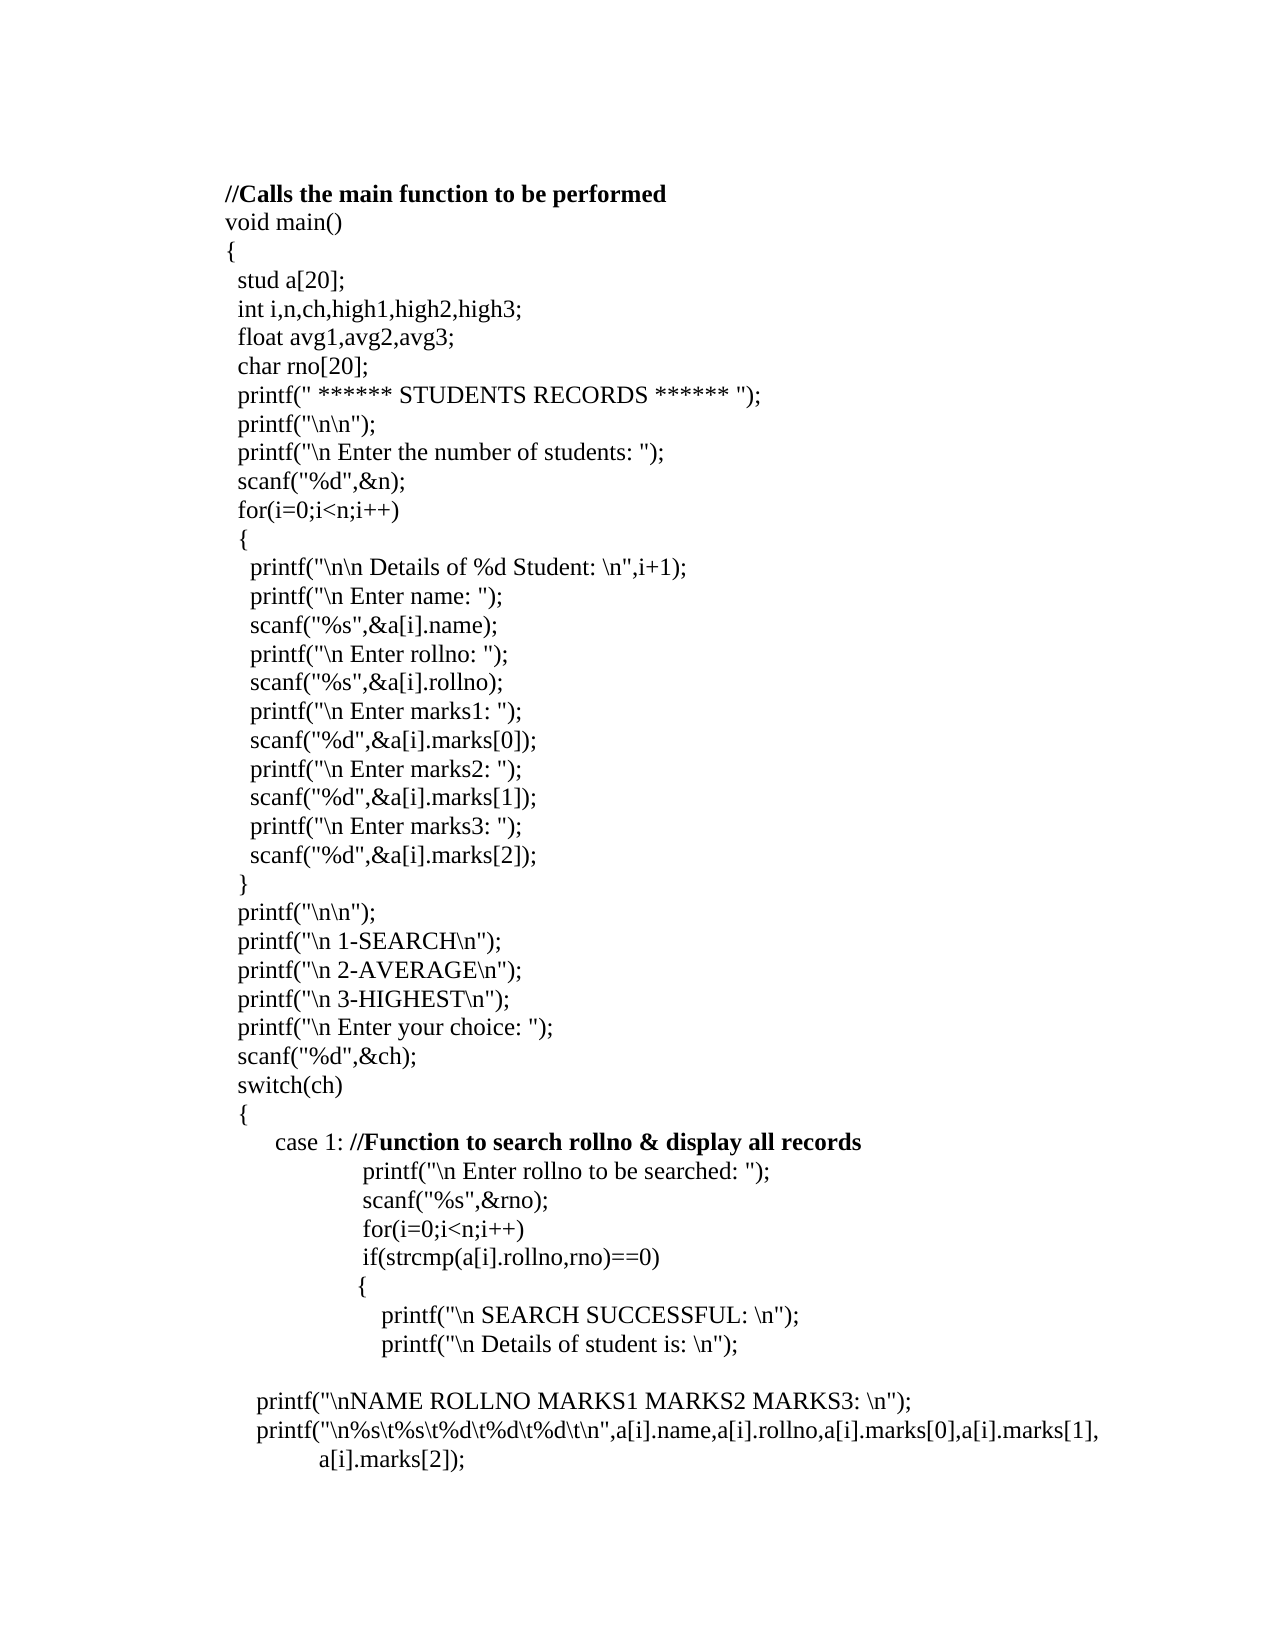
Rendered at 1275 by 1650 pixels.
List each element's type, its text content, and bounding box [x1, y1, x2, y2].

text printf("\nNAME ROLLNO MARKS1 MARKS2 MARKS3: \n"); [225, 1386, 1125, 1415]
text printf("\n 3-HIGHEST\n"); [225, 984, 1125, 1012]
text { [225, 1099, 1125, 1127]
text { [225, 236, 1125, 265]
text case 1: //Function to search rollno & display all records [225, 1127, 1125, 1156]
text printf("\n\n"); [225, 897, 1125, 926]
text printf("\n Enter rollno: "); [225, 639, 1125, 667]
text stud a[20]; [225, 265, 1125, 294]
text switch(ch) [225, 1070, 1125, 1099]
text //Calls the main function to be performed [225, 179, 1125, 207]
text printf("\n%s\t%s\t%d\t%d\t%d\t\n",a[i].name,a[i].rollno,a[i].marks[0],a[i].marks[1], [225, 1415, 1125, 1444]
text { [225, 1271, 1125, 1300]
text } [225, 869, 1125, 897]
text printf("\n 1-SEARCH\n"); [225, 926, 1125, 955]
text printf("\n 2-AVERAGE\n"); [225, 955, 1125, 984]
text printf("\n\n"); [225, 409, 1125, 437]
text printf("\n Enter marks1: "); [225, 696, 1125, 725]
text printf(" ****** STUDENTS RECORDS ****** "); [225, 380, 1125, 409]
text { [225, 524, 1125, 552]
text scanf("%d",&a[i].marks[0]); [225, 725, 1125, 754]
text printf("\n Details of student is: \n"); [225, 1329, 1125, 1357]
text void main() [225, 207, 1125, 236]
text char rno[20]; [225, 351, 1125, 380]
text printf("\n\n Details of %d Student: \n",i+1); [225, 552, 1125, 581]
text printf("\n Enter the number of students: "); [225, 437, 1125, 466]
text scanf("%d",&a[i].marks[1]); [225, 782, 1125, 811]
text printf("\n Enter marks3: "); [225, 811, 1125, 840]
text printf("\n Enter name: "); [225, 581, 1125, 610]
text if(strcmp(a[i].rollno,rno)==0) [225, 1242, 1125, 1271]
text printf("\n Enter your choice: "); [225, 1012, 1125, 1041]
text scanf("%d",&ch); [225, 1041, 1125, 1070]
text scanf("%s",&a[i].rollno); [225, 667, 1125, 696]
text scanf("%s",&a[i].name); [225, 610, 1125, 639]
text printf("\n SEARCH SUCCESSFUL: \n"); [225, 1300, 1125, 1329]
text float avg1,avg2,avg3; [225, 322, 1125, 351]
text scanf("%d",&n); [225, 466, 1125, 495]
text a[i].marks[2]); [225, 1444, 1125, 1472]
text for(i=0;i<n;i++) [225, 1214, 1125, 1242]
text scanf("%s",&rno); [225, 1185, 1125, 1214]
text for(i=0;i<n;i++) [225, 495, 1125, 524]
text printf("\n Enter rollno to be searched: "); [225, 1156, 1125, 1185]
text printf("\n Enter marks2: "); [225, 754, 1125, 782]
text int i,n,ch,high1,high2,high3; [225, 294, 1125, 322]
text scanf("%d",&a[i].marks[2]); [225, 840, 1125, 869]
